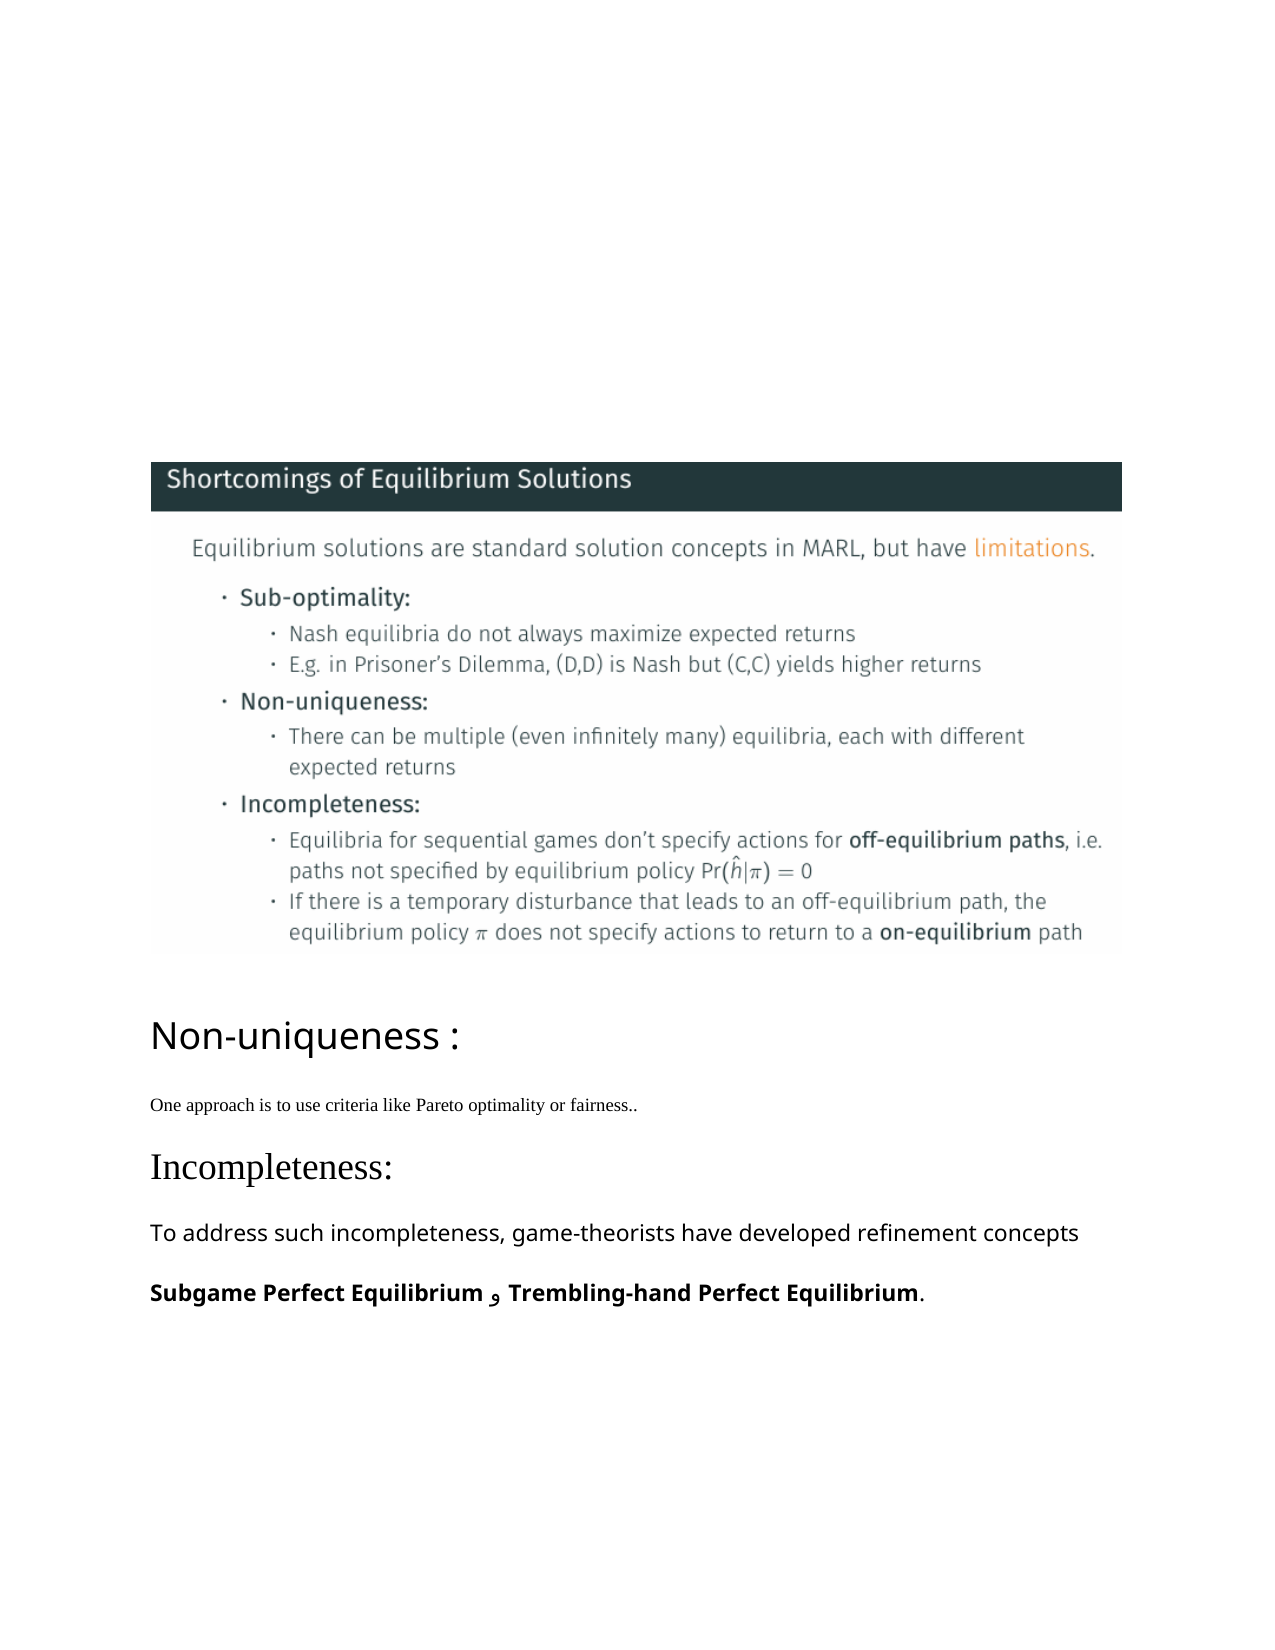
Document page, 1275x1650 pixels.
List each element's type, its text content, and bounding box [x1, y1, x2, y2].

picture [150, 462, 1122, 953]
text Incompleteness: [150, 1145, 1125, 1188]
text To address such incompleteness, game-theorists have developed refinement concepts [150, 1217, 1125, 1248]
text Subgame Perfect Equilibrium و Trembling-hand Perfect Equilibrium. [150, 1277, 1125, 1309]
text One approach is to use criteria like Pareto optimality or fairness.. [150, 1094, 1125, 1116]
